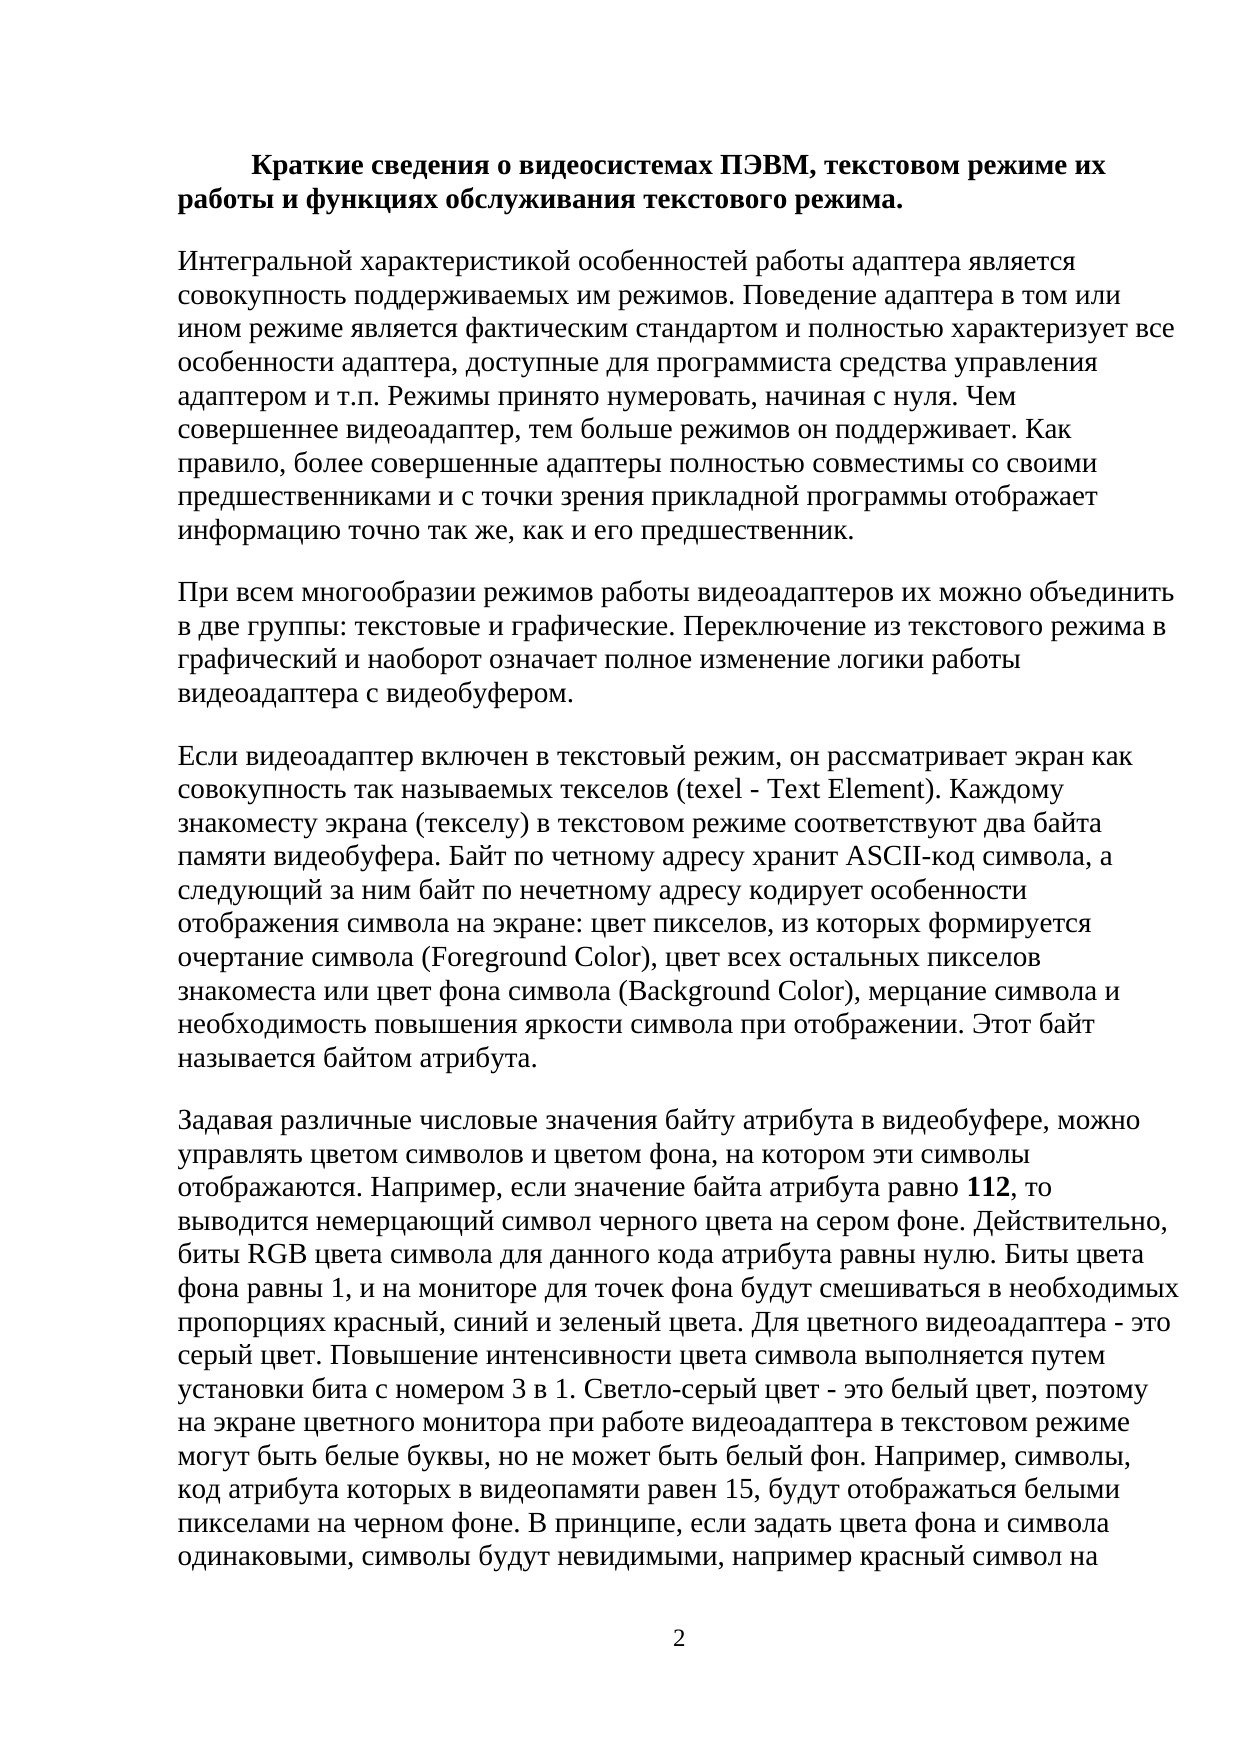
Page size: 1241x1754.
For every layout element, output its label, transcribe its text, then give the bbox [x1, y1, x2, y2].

text При всем многообразии режимов работы видеоадаптеров их можно объединить в две группы: текстовые и графические. Переключение из текстового режима в графический и наоборот означает полное изменение логики работы видеоадаптера с видеобуфером. [177, 574, 1181, 709]
text Краткие сведения о видеосистемах ПЭВМ, текстовом режиме их работы и функциях обслуживания текстового режима. [177, 147, 1181, 214]
text Если видеоадаптер включен в текстовый режим, он рассматривает экран как совокупность так называемых текселов (texel - Text Element). Каждому знакоместу экрана (текселу) в текстовом режиме соответствуют два байта памяти видеобуфера. Байт по четному адресу хранит ASCII-код символа, а следующий за ним байт по нечетному адресу кодирует особенности отображения символа на экране: цвет пикселов, из которых формируется очертание символа (Foreground Color), цвет всех остальных пикселов знакоместа или цвет фона символа (Background Color), мерцание символа и необходимость повышения яркости символа при отображении. Этот байт называется байтом атрибута. [177, 738, 1181, 1073]
text Интегральной характеристикой особенностей работы адаптера является совокупность поддерживаемых им режимов. Поведение адаптера в том или ином режиме является фактическим стандартом и полностью характеризует все особенности адаптера, доступные для программиста средства управления адаптером и т.п. Режимы принято нумеровать, начиная с нуля. Чем совершеннее видеоадаптер, тем больше режимов он поддерживает. Как правило, более совершенные адаптеры полностью совместимы со своими предшественниками и с точки зрения прикладной программы отображает информацию точно так же, как и его предшественник. [177, 243, 1181, 545]
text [177, 1102, 1181, 1572]
